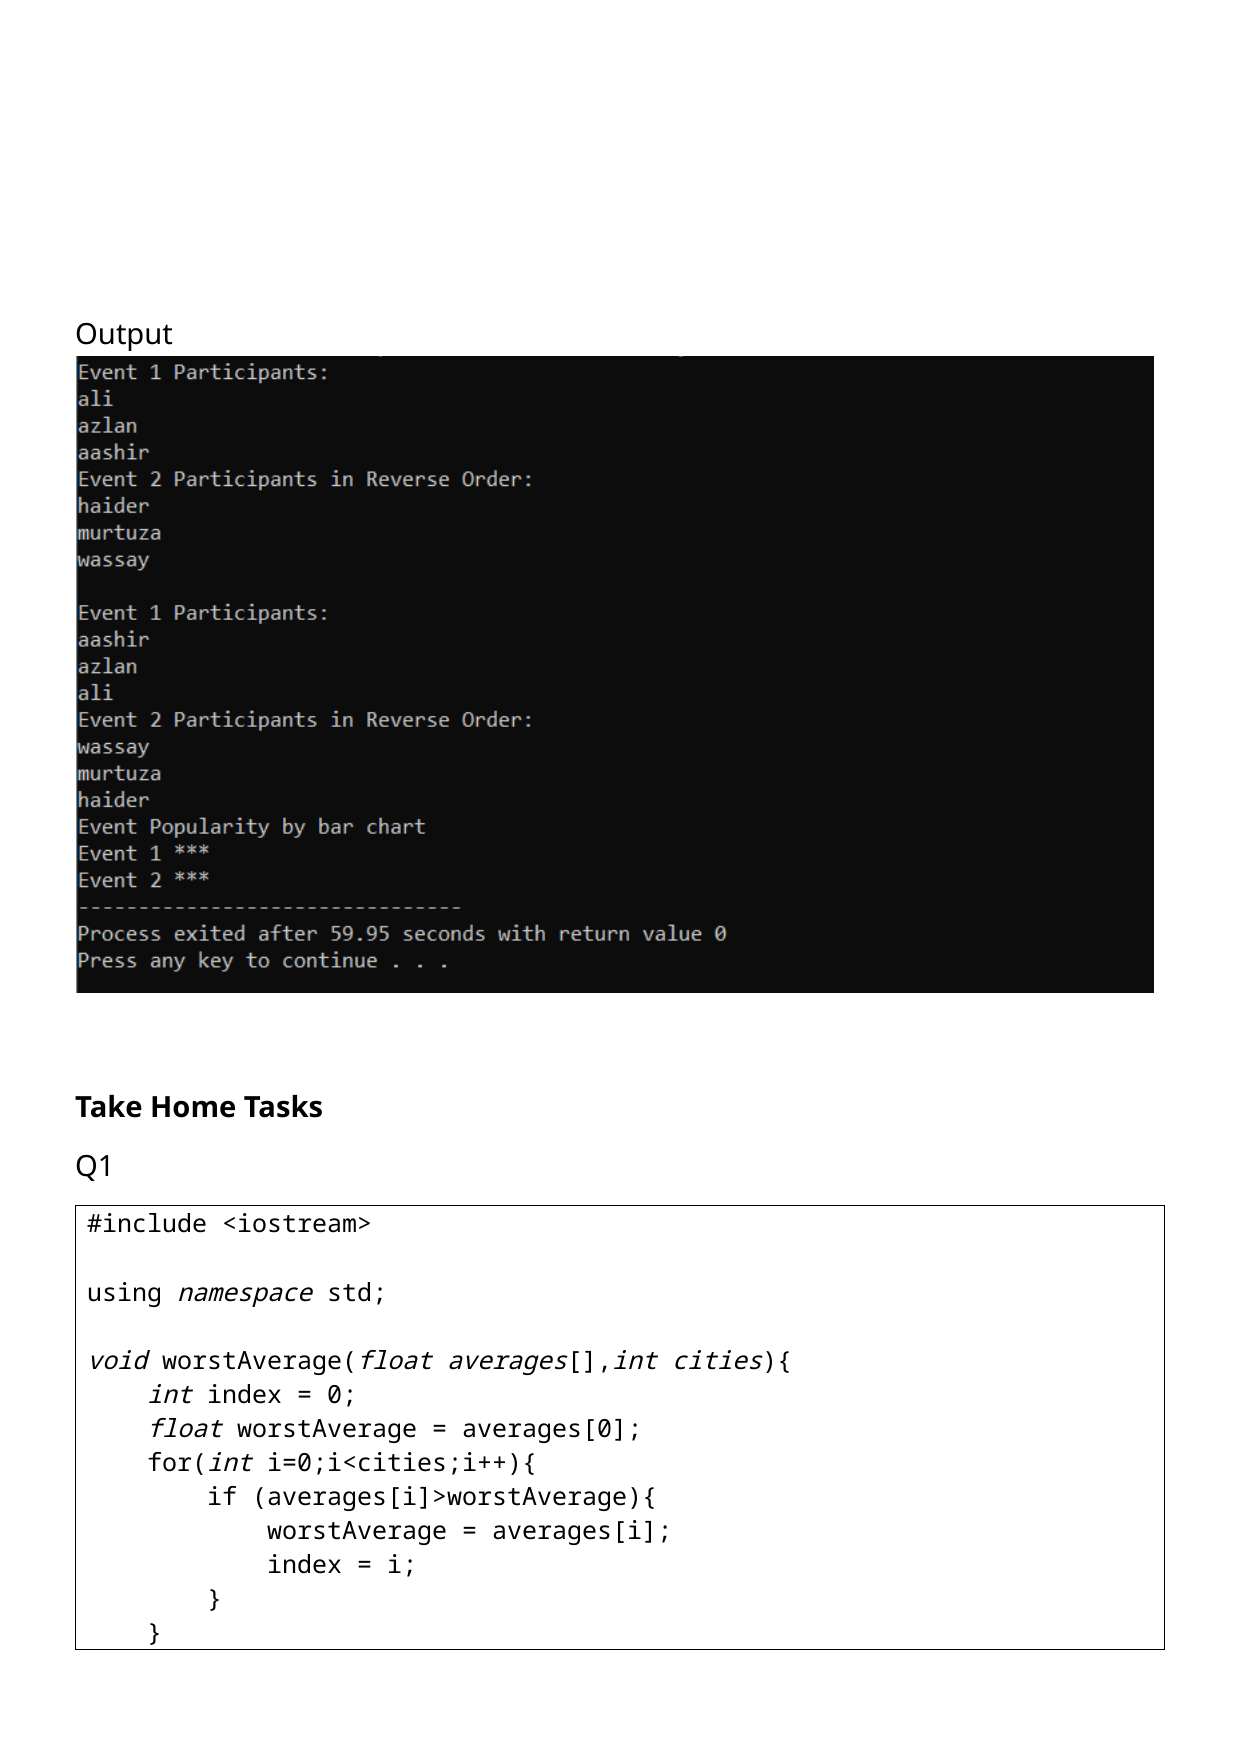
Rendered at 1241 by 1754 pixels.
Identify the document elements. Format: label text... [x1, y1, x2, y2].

text Output [75, 313, 1165, 353]
text Take Home Tasks [75, 1086, 1165, 1126]
text Q1 [75, 1146, 1165, 1185]
picture [76, 356, 1154, 993]
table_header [76, 1206, 1164, 1649]
